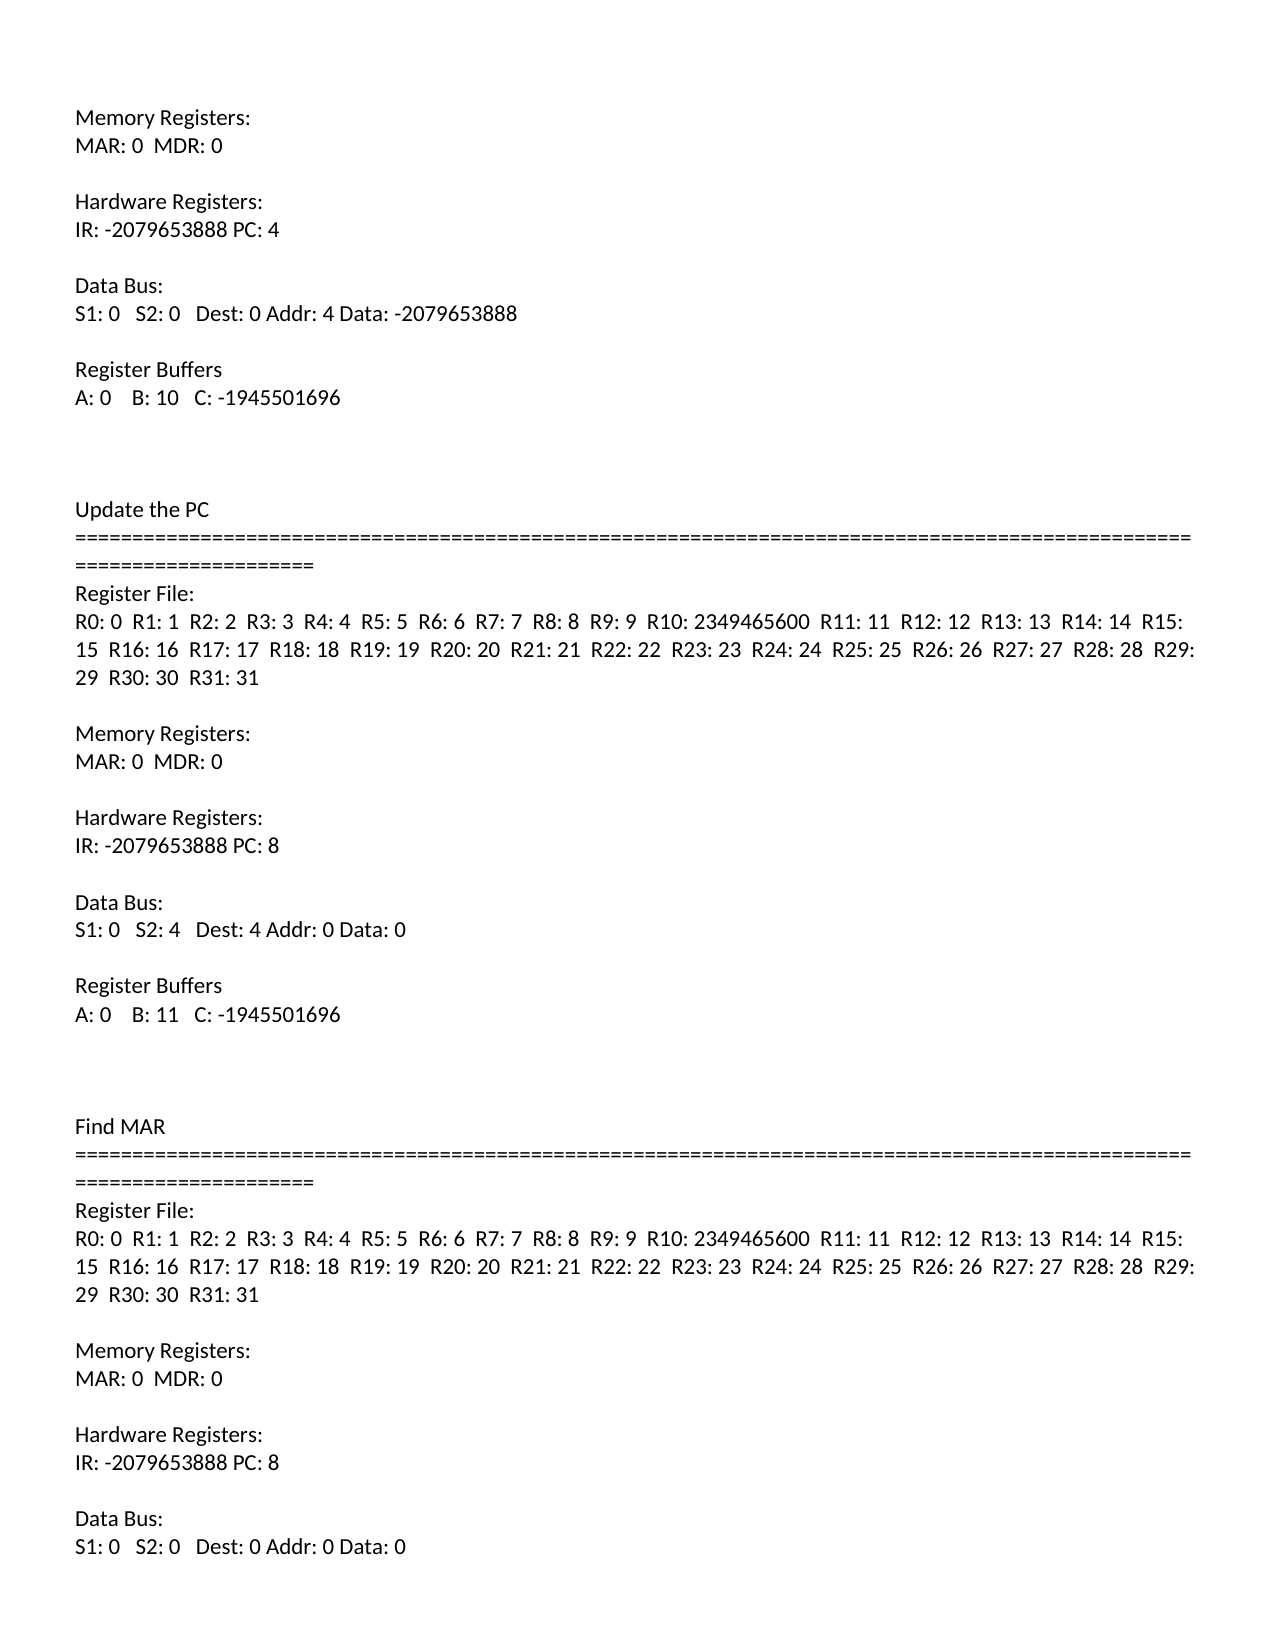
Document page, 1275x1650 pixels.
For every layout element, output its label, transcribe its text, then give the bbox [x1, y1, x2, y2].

text Register File: [75, 579, 1200, 607]
text Register File: [75, 1196, 1200, 1224]
text ======================================================================================================================= [75, 1140, 1200, 1196]
text ======================================================================================================================= [75, 523, 1200, 579]
text Data Bus: [75, 888, 1200, 916]
text Hardware Registers: [75, 803, 1200, 832]
text MAR: 0 MDR: 0 [75, 747, 1200, 776]
text S1: 0 S2: 0 Dest: 0 Addr: 4 Data: -2079653888 [75, 299, 1200, 327]
text Data Bus: [75, 1504, 1200, 1532]
text Find MAR [75, 1112, 1200, 1140]
text Hardware Registers: [75, 187, 1200, 215]
text Memory Registers: [75, 103, 1200, 131]
text S1: 0 S2: 4 Dest: 4 Addr: 0 Data: 0 [75, 916, 1200, 944]
text A: 0 B: 11 C: -1945501696 [75, 1000, 1200, 1028]
text MAR: 0 MDR: 0 [75, 131, 1200, 159]
text S1: 0 S2: 0 Dest: 0 Addr: 0 Data: 0 [75, 1532, 1200, 1560]
text Hardware Registers: [75, 1420, 1200, 1448]
text IR: -2079653888 PC: 8 [75, 832, 1200, 859]
text MAR: 0 MDR: 0 [75, 1364, 1200, 1392]
text Data Bus: [75, 271, 1200, 299]
text Memory Registers: [75, 719, 1200, 747]
text Memory Registers: [75, 1336, 1200, 1364]
text IR: -2079653888 PC: 4 [75, 215, 1200, 243]
text Update the PC [75, 495, 1200, 523]
text IR: -2079653888 PC: 8 [75, 1448, 1200, 1476]
text Register Buffers [75, 355, 1200, 383]
text Register Buffers [75, 972, 1200, 1000]
text A: 0 B: 10 C: -1945501696 [75, 383, 1200, 411]
